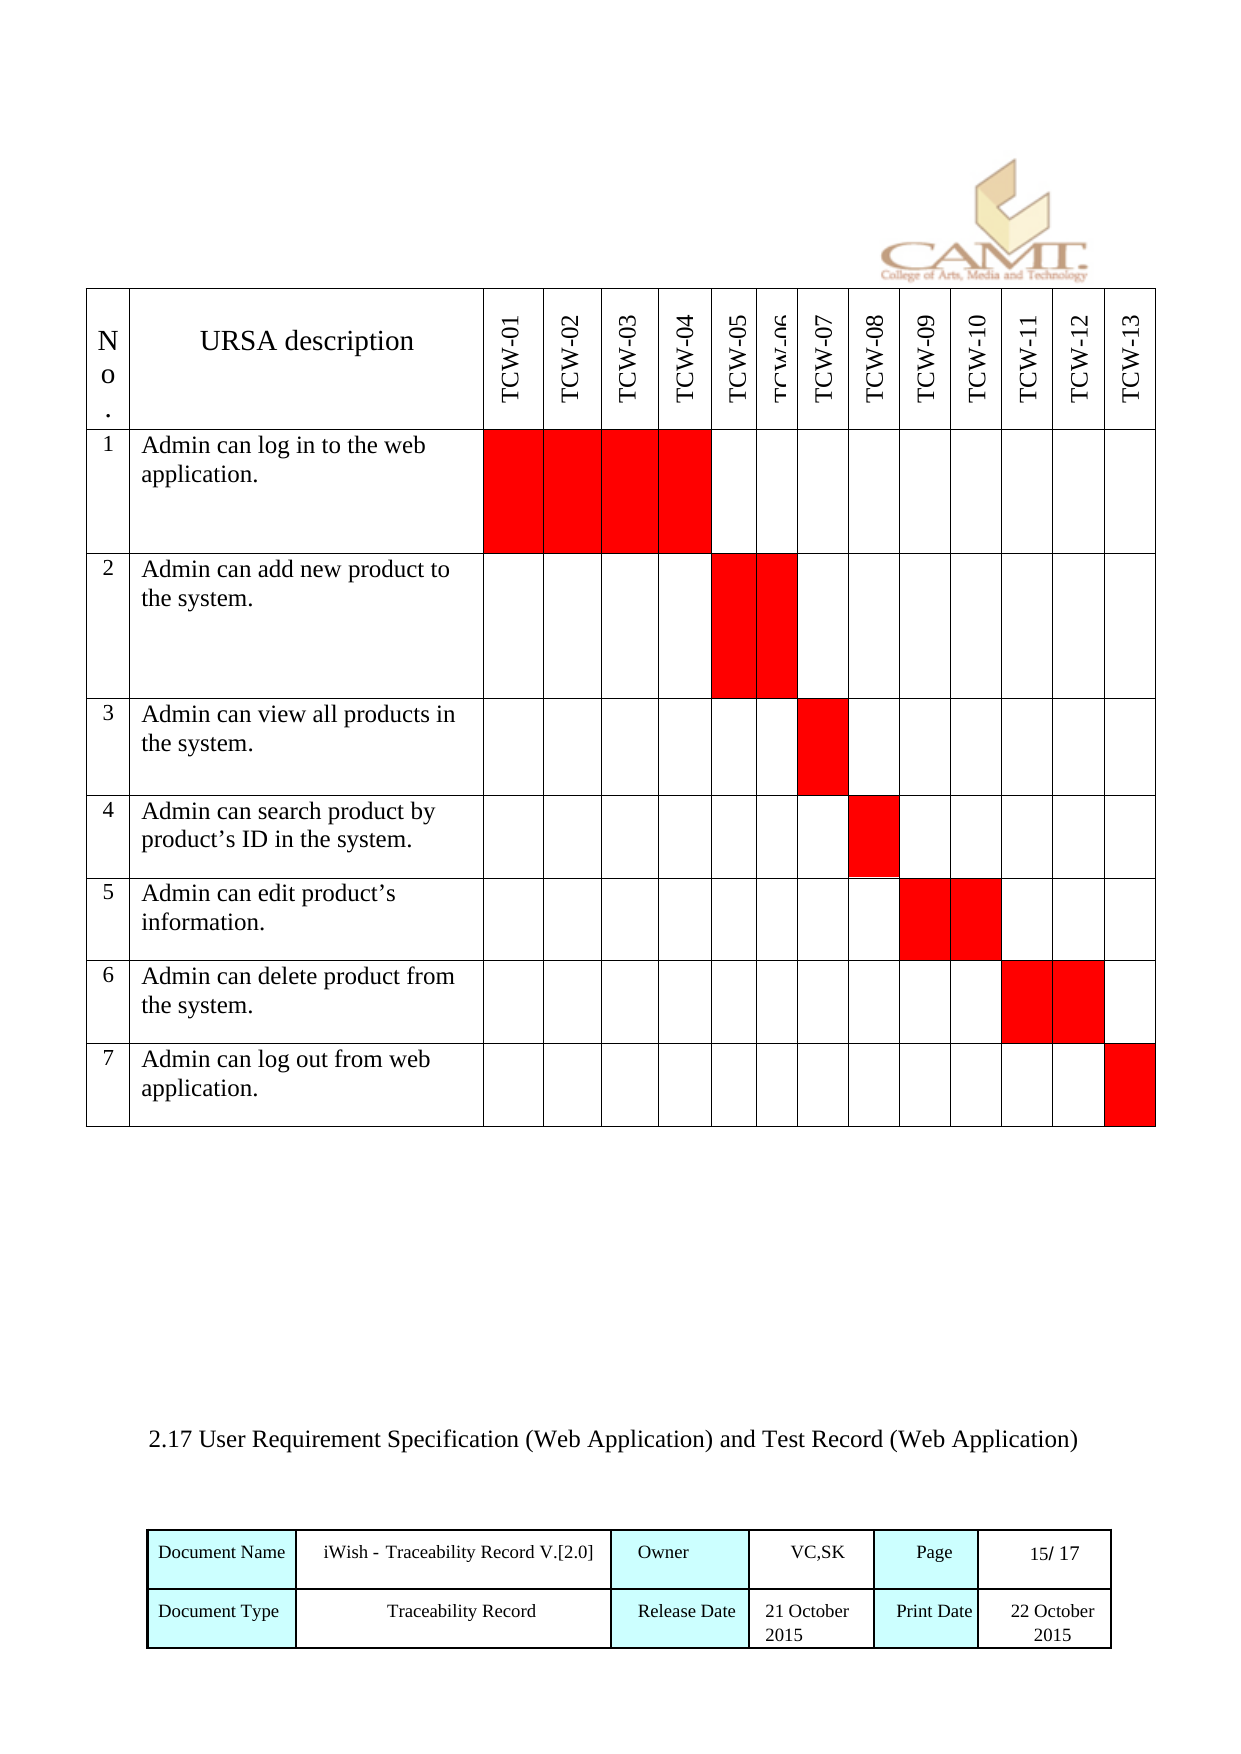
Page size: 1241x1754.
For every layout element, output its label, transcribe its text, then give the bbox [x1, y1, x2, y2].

table_header URSA description [130, 289, 483, 429]
table_header TCW-08 [849, 289, 899, 429]
table_cell [798, 961, 848, 1043]
table_cell [712, 879, 756, 960]
table_cell [484, 879, 543, 960]
table_header TCW-07 [798, 289, 848, 429]
table_cell [757, 1044, 797, 1126]
table_header TCW-06 [757, 289, 797, 429]
table_cell [900, 879, 950, 960]
table_cell [900, 430, 950, 553]
table_cell Admin can log in to the web application. [130, 430, 483, 553]
table_cell [544, 961, 601, 1043]
table_cell [1053, 430, 1104, 553]
table_cell [484, 430, 543, 553]
table_cell [659, 879, 711, 960]
table_header TCW-13 [1105, 289, 1155, 429]
table_cell [712, 430, 756, 553]
table_cell [544, 796, 601, 877]
table_cell [798, 796, 848, 877]
table_header TCW-11 [1002, 289, 1052, 429]
table_cell [1002, 796, 1052, 877]
table_cell [602, 796, 658, 877]
table_cell [849, 961, 899, 1043]
table_cell [798, 1044, 848, 1126]
table_cell [900, 554, 950, 698]
table_cell Admin can add new product to the system. [130, 554, 483, 698]
table_cell [1105, 796, 1155, 877]
table_header TCW-09 [900, 289, 950, 429]
table_cell [1053, 699, 1104, 795]
table_cell 6 [87, 961, 129, 1043]
table_cell [659, 1044, 711, 1126]
table_cell [798, 554, 848, 698]
table_cell [757, 796, 797, 877]
table_cell [951, 554, 1001, 698]
table_cell 2 [87, 554, 129, 698]
table_cell [1105, 1044, 1155, 1126]
table_cell [484, 554, 543, 698]
table_cell [1053, 961, 1104, 1043]
table_cell [602, 430, 658, 553]
table_cell [712, 1044, 756, 1126]
table_cell [849, 554, 899, 698]
table_cell [602, 879, 658, 960]
table_cell [849, 1044, 899, 1126]
table_cell [484, 699, 543, 795]
table_cell [544, 554, 601, 698]
table_cell [757, 699, 797, 795]
table_cell [951, 879, 1001, 960]
table_cell [757, 430, 797, 553]
table_cell [602, 554, 658, 698]
table_cell [544, 699, 601, 795]
table_cell [951, 796, 1001, 877]
table_cell [544, 430, 601, 553]
table_cell [659, 796, 711, 877]
table_cell [1105, 430, 1155, 553]
table_cell [659, 699, 711, 795]
table_cell [544, 1044, 601, 1126]
table_cell Admin can log out from web application. [130, 1044, 483, 1126]
table_cell [900, 1044, 950, 1126]
table_cell [900, 796, 950, 877]
table_header TCW-05 [712, 289, 756, 429]
table_cell [659, 554, 711, 698]
table_cell [659, 961, 711, 1043]
table_cell Admin can edit product’s information. [130, 879, 483, 960]
table_cell [1002, 961, 1052, 1043]
table_cell [1105, 699, 1155, 795]
table_cell [849, 699, 899, 795]
table_cell Admin can search product by product’s ID in the system. [130, 796, 483, 877]
table_cell [1053, 796, 1104, 877]
table_cell 4 [87, 796, 129, 877]
table_cell 3 [87, 699, 129, 795]
table_cell [900, 699, 950, 795]
table_header TCW-03 [602, 289, 658, 429]
table_cell [1002, 879, 1052, 960]
table_cell [798, 699, 848, 795]
picture [869, 150, 1094, 285]
table_cell [1105, 554, 1155, 698]
table_cell [484, 796, 543, 877]
table_cell [849, 430, 899, 553]
table_cell [484, 961, 543, 1043]
table_cell [798, 430, 848, 553]
table_cell [757, 554, 797, 698]
table_cell [1002, 699, 1052, 795]
table_header TCW-04 [659, 289, 711, 429]
table_cell [544, 879, 601, 960]
text 2.17 User Requirement Specification (Web Application) and Test Record (Web Application) [148, 1424, 1093, 1452]
table_cell [1105, 879, 1155, 960]
table_cell [659, 430, 711, 553]
table_cell [1002, 430, 1052, 553]
table_cell [712, 554, 756, 698]
table_cell [849, 796, 899, 877]
table_header TCW-02 [544, 289, 601, 429]
table_cell Admin can view all products in the system. [130, 699, 483, 795]
table_header No. [87, 289, 129, 429]
table_cell [951, 1044, 1001, 1126]
table_cell [602, 961, 658, 1043]
table_cell [951, 961, 1001, 1043]
table_cell 5 [87, 879, 129, 960]
table_cell [951, 430, 1001, 553]
table_cell [712, 796, 756, 877]
table_cell [1002, 554, 1052, 698]
table_cell [849, 879, 899, 960]
table_cell Admin can delete product from the system. [130, 961, 483, 1043]
table_cell 1 [87, 430, 129, 553]
table_cell [484, 1044, 543, 1126]
table_cell [900, 961, 950, 1043]
table_cell [1105, 961, 1155, 1043]
table_header TCW-12 [1053, 289, 1104, 429]
table_cell [602, 1044, 658, 1126]
table_cell 7 [87, 1044, 129, 1126]
table_cell [757, 961, 797, 1043]
table_cell [757, 879, 797, 960]
table_cell [602, 699, 658, 795]
table_cell [1053, 1044, 1104, 1126]
table_cell [798, 879, 848, 960]
table_header TCW-01 [484, 289, 543, 429]
table_cell [1053, 554, 1104, 698]
table_cell [1002, 1044, 1052, 1126]
table_cell [712, 699, 756, 795]
table_cell [712, 961, 756, 1043]
table_header TCW-10 [951, 289, 1001, 429]
table_cell [1053, 879, 1104, 960]
table_cell [951, 699, 1001, 795]
